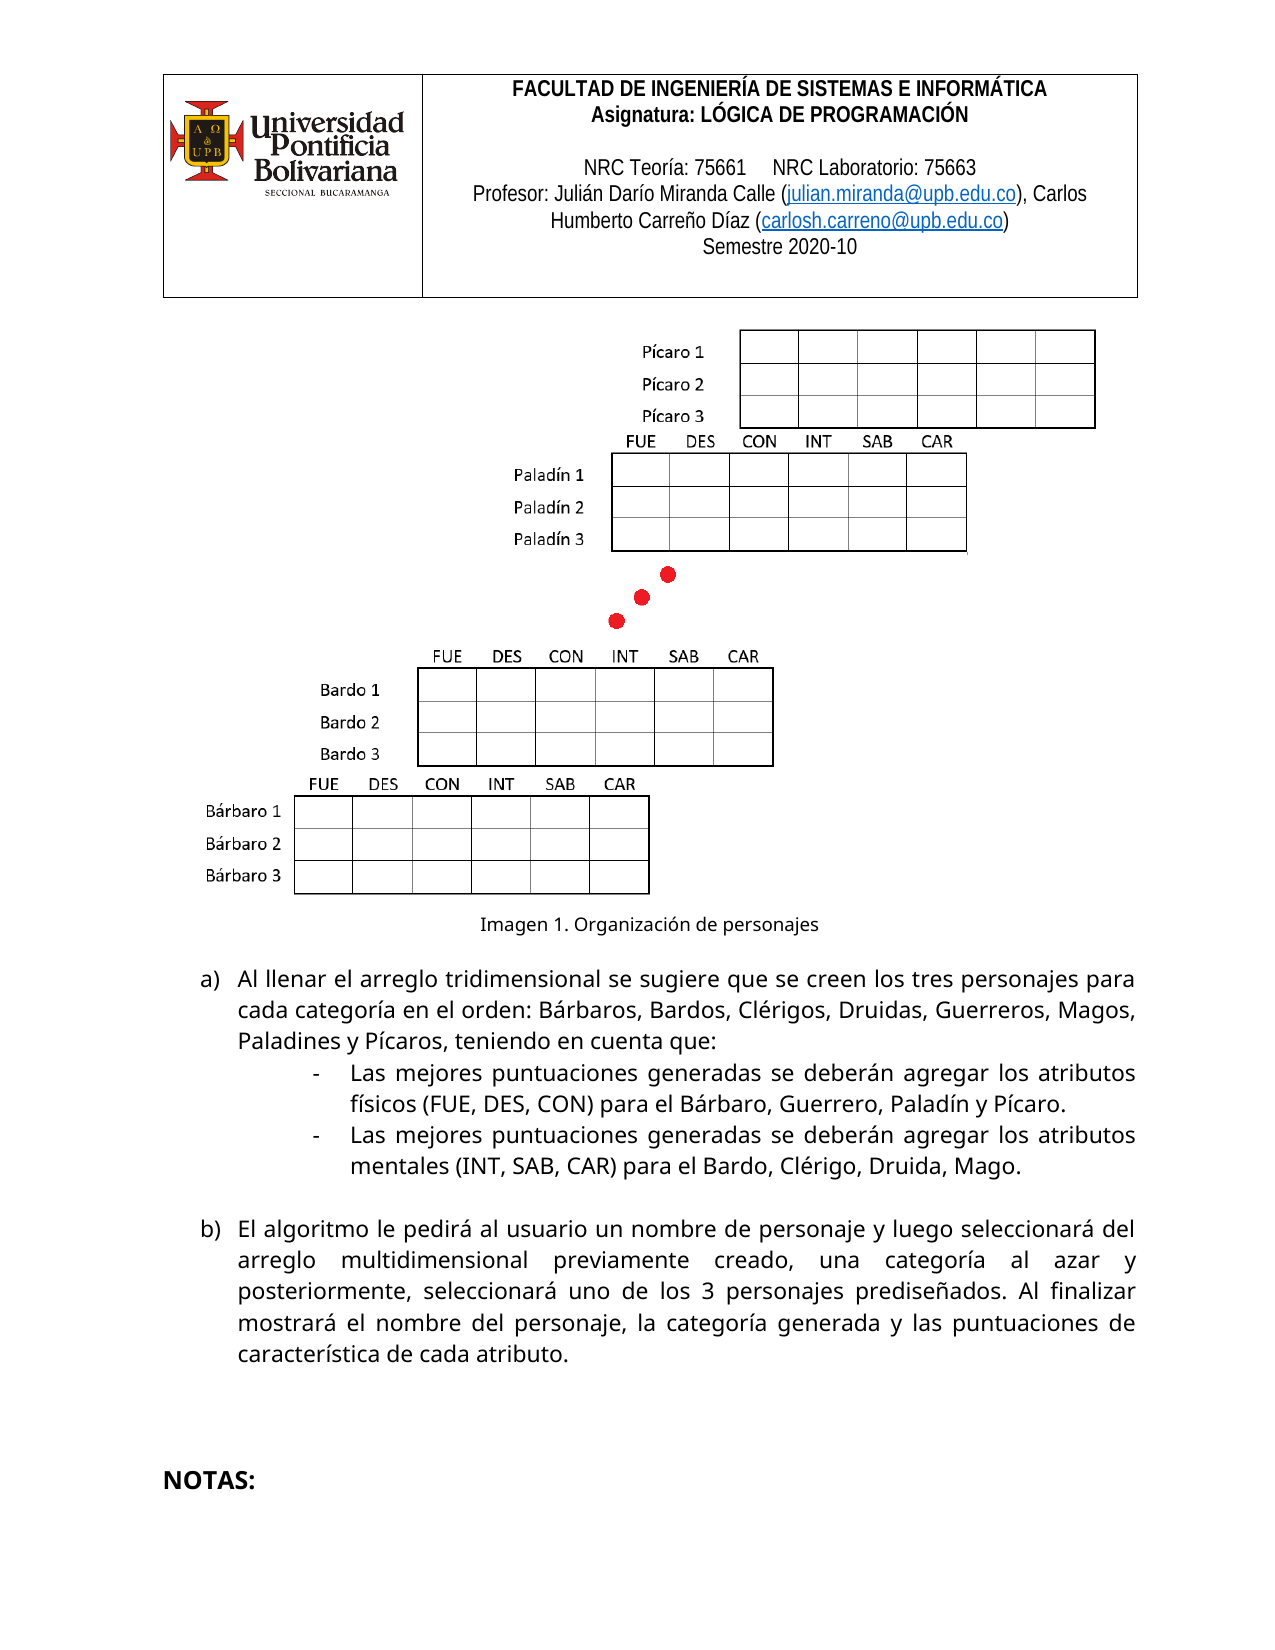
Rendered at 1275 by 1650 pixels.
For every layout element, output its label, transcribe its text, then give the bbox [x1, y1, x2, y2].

list Las mejores puntuaciones generadas se deberán agregar los atributos físicos (FUE, DES, CON) para el Bárbaro, Guerrero, Paladín y Pícaro. [312, 1056, 1137, 1119]
picture [170, 101, 404, 196]
list Al llenar el arreglo tridimensional se sugiere que se creen los tres personajes para cada categoría en el orden: Bárbaros, Bardos, Clérigos, Druidas, Guerreros, Magos, Paladines y Pícaros, teniendo en cuenta que: [200, 963, 1137, 1056]
picture [199, 325, 1097, 912]
text NOTAS: [162, 1463, 1137, 1497]
list Las mejores puntuaciones generadas se deberán agregar los atributos mentales (INT, SAB, CAR) para el Bardo, Clérigo, Druida, Mago. [312, 1119, 1137, 1181]
text Imagen 1. Organización de personajes [162, 912, 1137, 937]
list El algoritmo le pedirá al usuario un nombre de personaje y luego seleccionará del arreglo multidimensional previamente creado, una categoría al azar y posteriormente, seleccionará uno de los 3 personajes prediseñados. Al finalizar mostrará el nombre del personaje, la categoría generada y las puntuaciones de característica de cada atributo. [200, 1213, 1137, 1369]
